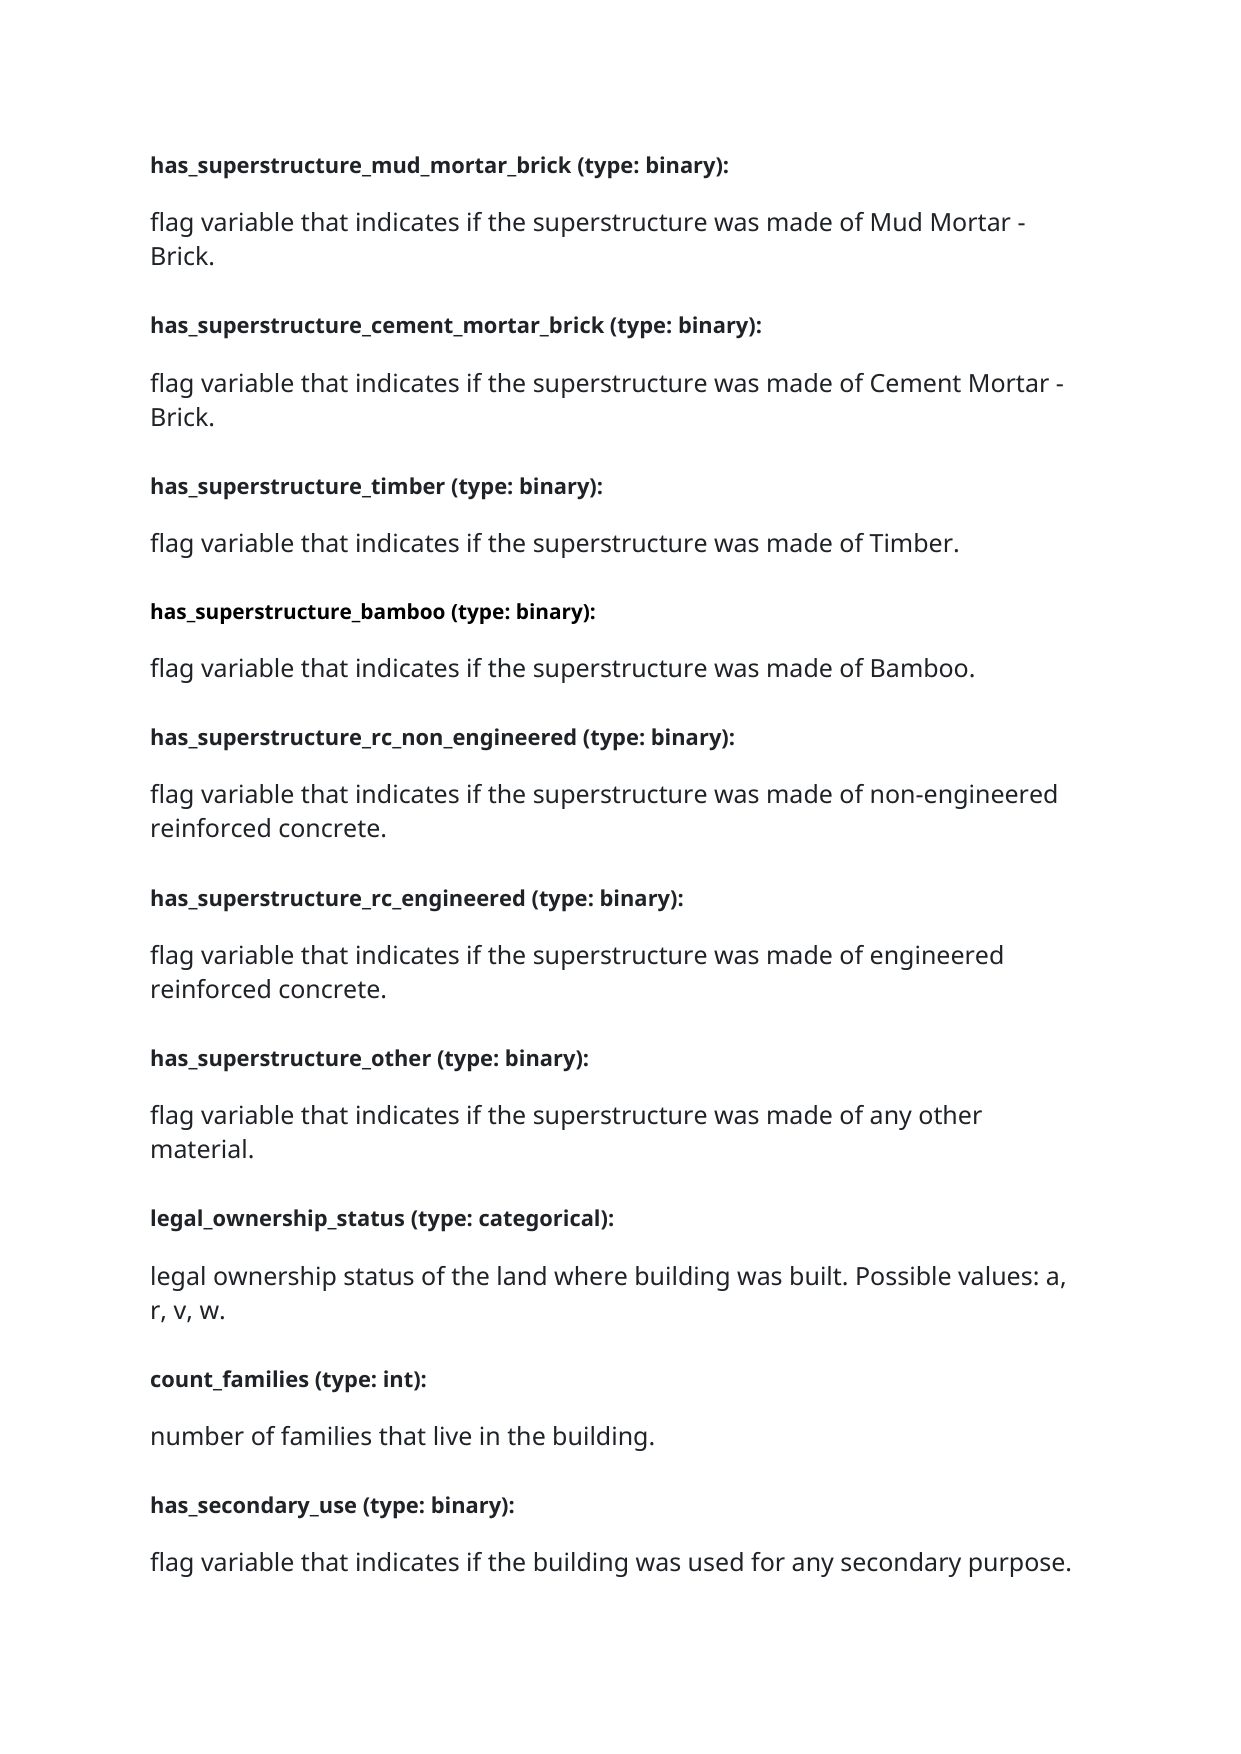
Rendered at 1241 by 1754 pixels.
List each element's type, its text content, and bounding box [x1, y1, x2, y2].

text count_families (type: int): [150, 1364, 1090, 1394]
text flag variable that indicates if the superstructure was made of Cement Mortar - Brick. [150, 365, 1090, 433]
text legal ownership status of the land where building was built. Possible values: a, r, v, w. [150, 1258, 1090, 1326]
text flag variable that indicates if the superstructure was made of engineered reinforced concrete. [150, 937, 1090, 1006]
text has_superstructure_cement_mortar_brick (type: binary): [150, 310, 1090, 340]
text flag variable that indicates if the superstructure was made of Bamboo. [150, 651, 1090, 685]
text has_superstructure_other (type: binary): [150, 1043, 1090, 1073]
text has_superstructure_mud_mortar_brick (type: binary): [150, 150, 1090, 180]
text has_superstructure_timber (type: binary): [150, 471, 1090, 501]
text flag variable that indicates if the superstructure was made of Mud Mortar - Brick. [150, 205, 1090, 273]
text flag variable that indicates if the building was used for any secondary purpose. [150, 1545, 1090, 1579]
text has_superstructure_bamboo (type: binary): [150, 597, 1090, 626]
text number of families that live in the building. [150, 1419, 1090, 1453]
text legal_ownership_status (type: categorical): [150, 1203, 1090, 1233]
text flag variable that indicates if the superstructure was made of non-engineered reinforced concrete. [150, 777, 1090, 845]
text has_superstructure_rc_non_engineered (type: binary): [150, 722, 1090, 752]
text flag variable that indicates if the superstructure was made of any other material. [150, 1098, 1090, 1166]
text flag variable that indicates if the superstructure was made of Timber. [150, 526, 1090, 560]
text has_secondary_use (type: binary): [150, 1490, 1090, 1520]
text has_superstructure_rc_engineered (type: binary): [150, 883, 1090, 912]
